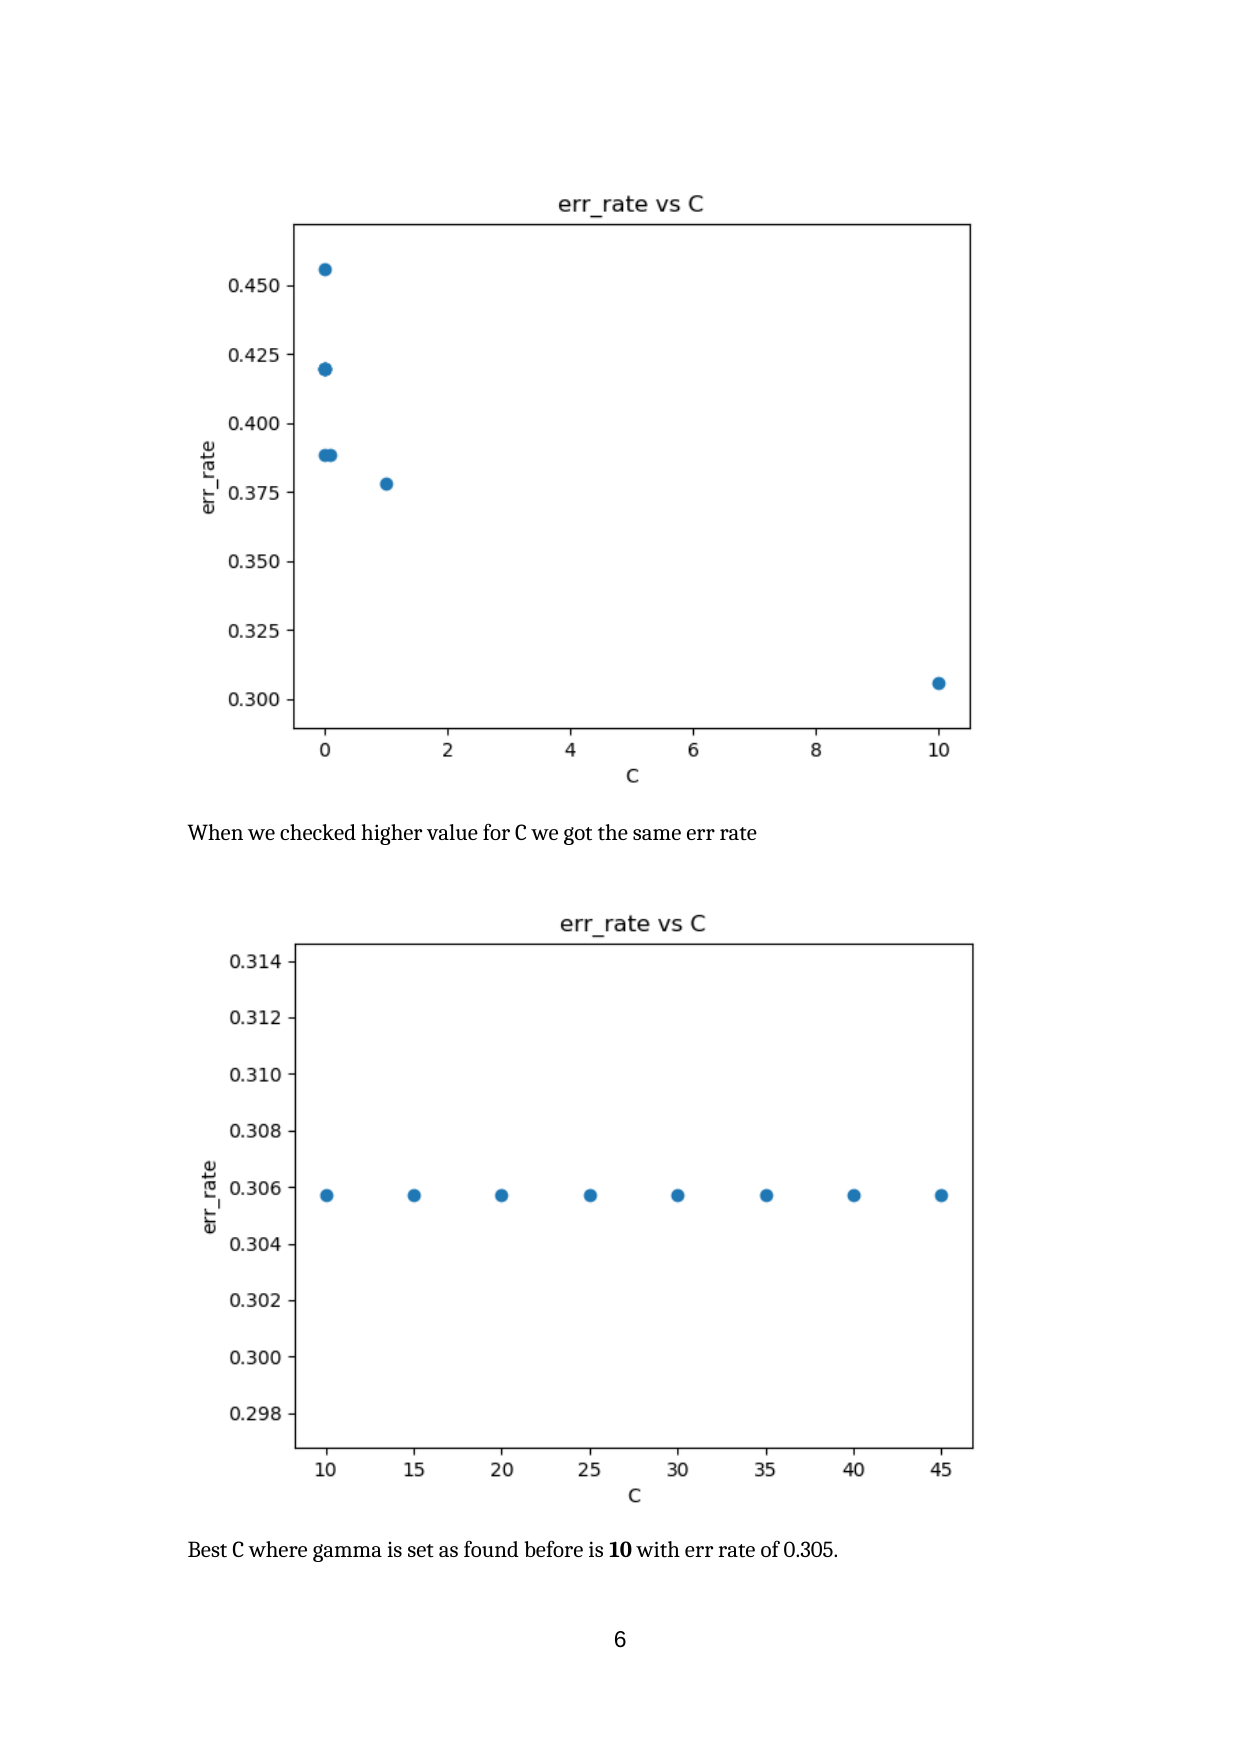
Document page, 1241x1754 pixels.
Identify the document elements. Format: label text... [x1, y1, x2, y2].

text When we checked higher value for C we got the same err rate [187, 819, 1053, 846]
picture [187, 870, 1053, 1512]
picture [187, 150, 1053, 795]
text Best C where gamma is set as found before is 10 with err rate of 0.305. [187, 1537, 1053, 1563]
